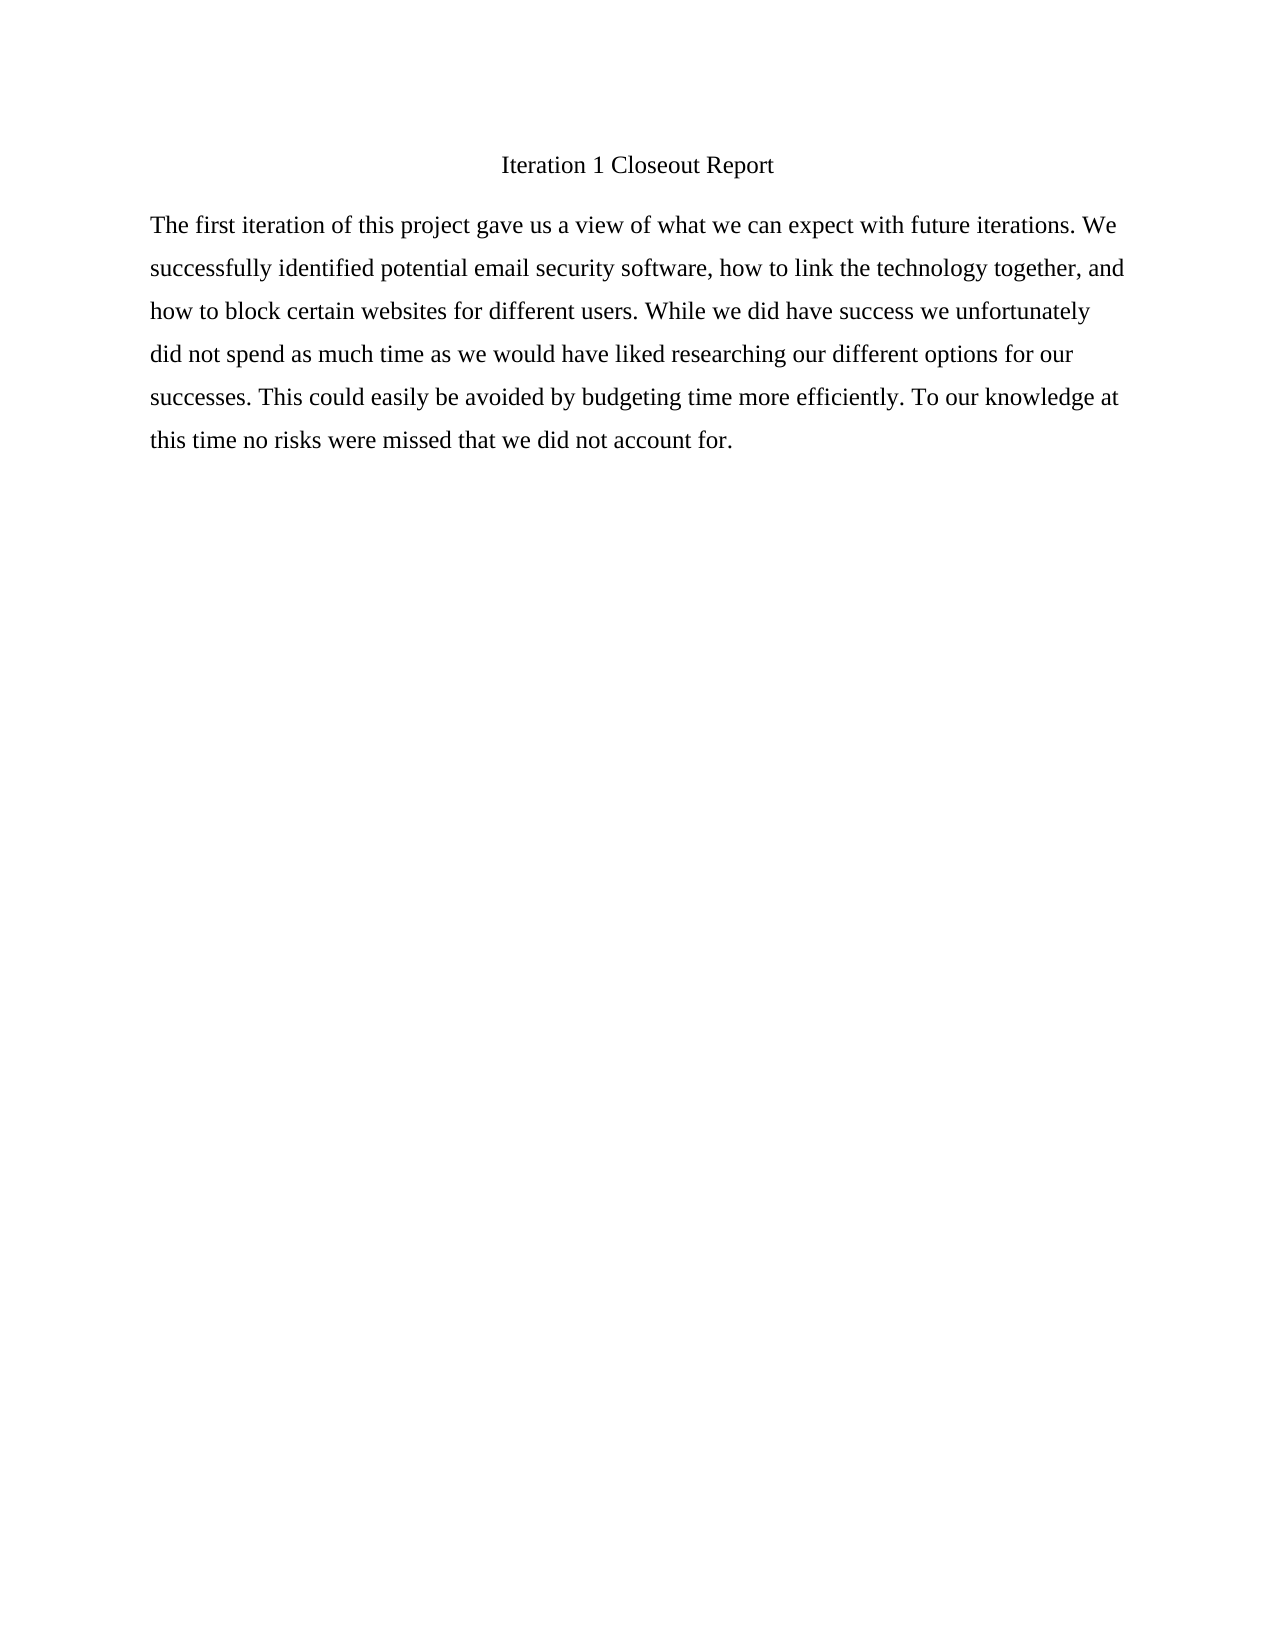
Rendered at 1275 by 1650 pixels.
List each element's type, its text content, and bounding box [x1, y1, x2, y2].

text The first iteration of this project gave us a view of what we can expect with future iterations. We successfully identified potential email security software, how to link the technology together, and how to block certain websites for different users. While we did have success we unfortunately did not spend as much time as we would have liked researching our different options for our successes. This could easily be avoided by budgeting time more efficiently. To our knowledge at this time no risks were missed that we did not account for. [150, 210, 1125, 454]
text Iteration 1 Closeout Report [150, 150, 1125, 179]
